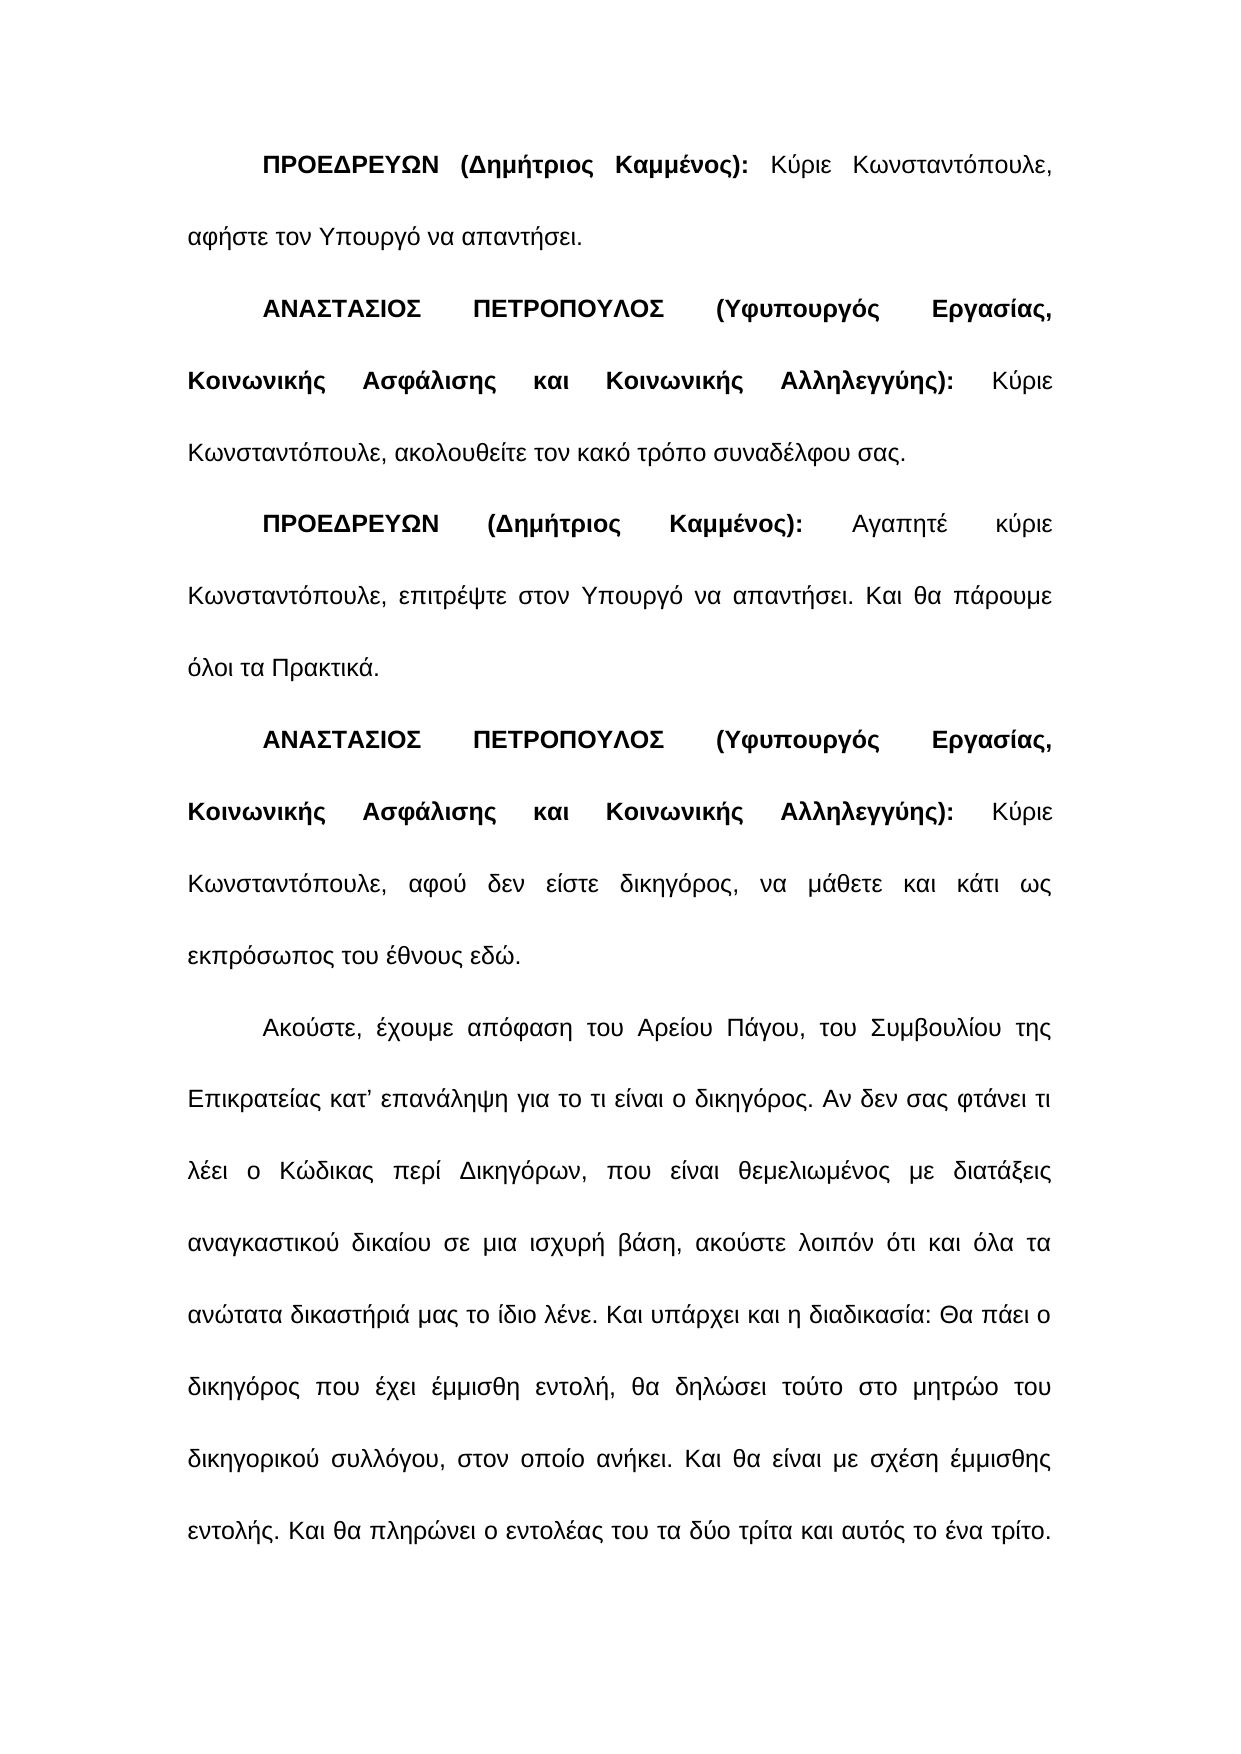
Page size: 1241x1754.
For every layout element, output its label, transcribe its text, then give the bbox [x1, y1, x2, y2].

text ΠΡΟΕΔΡΕΥΩΝ (Δημήτριος Καμμένος): Αγαπητέ κύριε Κωνσταντόπουλε, επιτρέψτε στον Υπουργό να απαντήσει. Και θα πάρουμε όλοι τα Πρακτικά. [187, 509, 1053, 682]
text ΑΝΑΣΤΑΣΙΟΣ ΠΕΤΡΟΠΟΥΛΟΣ (Υφυπουργός Εργασίας, Κοινωνικής Ασφάλισης και Κοινωνικής Αλληλεγγύης): Κύριε Κωνσταντόπουλε, αφού δεν είστε δικηγόρος, να μάθετε και κάτι ως εκπρόσωπος του έθνους εδώ. [187, 725, 1053, 969]
text ΑΝΑΣΤΑΣΙΟΣ ΠΕΤΡΟΠΟΥΛΟΣ (Υφυπουργός Εργασίας, Κοινωνικής Ασφάλισης και Κοινωνικής Αλληλεγγύης): Κύριε Κωνσταντόπουλε, ακολουθείτε τον κακό τρόπο συναδέλφου σας. [187, 294, 1053, 466]
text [187, 1012, 1053, 1544]
text ΠΡΟΕΔΡΕΥΩΝ (Δημήτριος Καμμένος): Κύριε Κωνσταντόπουλε, αφήστε τον Υπουργό να απαντήσει. [187, 150, 1053, 251]
